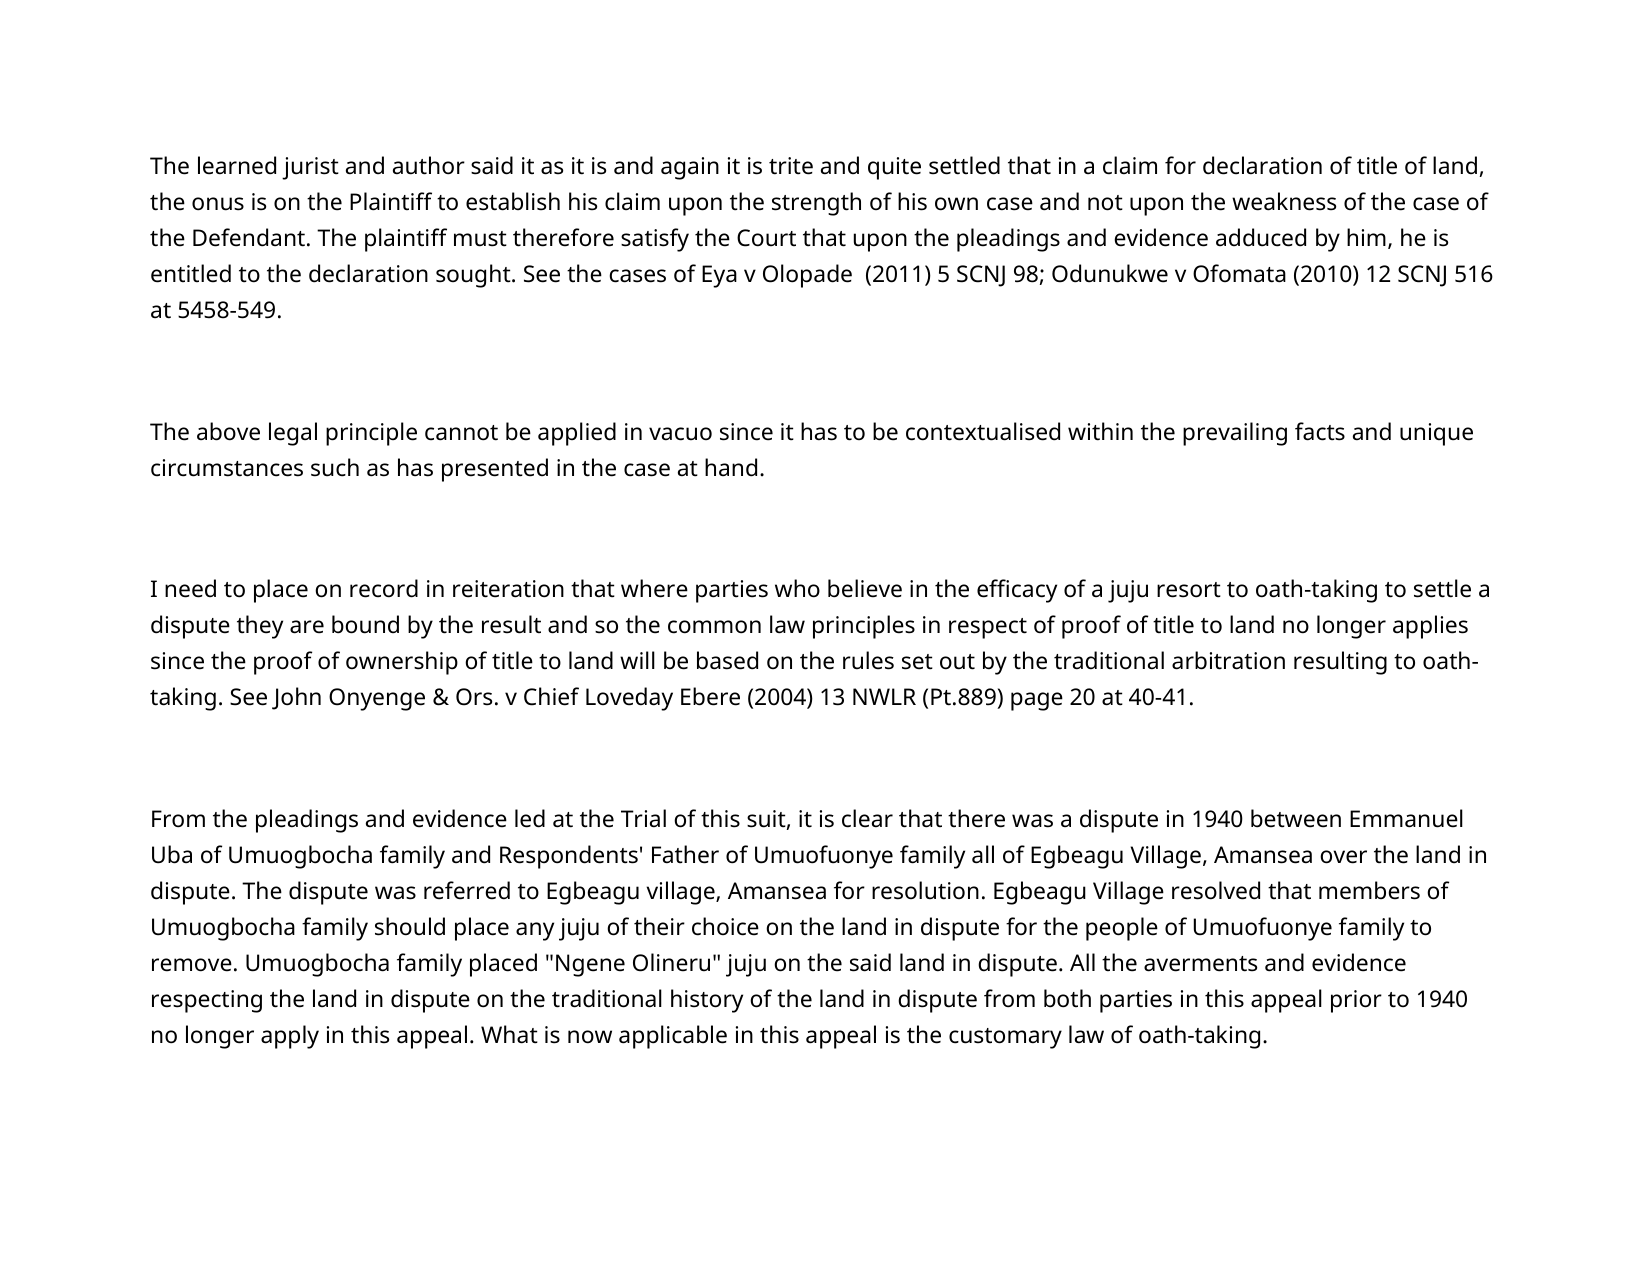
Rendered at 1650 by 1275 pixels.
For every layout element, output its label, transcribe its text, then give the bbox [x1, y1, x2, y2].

text From the pleadings and evidence led at the Trial of this suit, it is clear that there was a dispute in 1940 between Emmanuel Uba of Umuogbocha family and Respondents' Father of Umuofuonye family all of Egbeagu Village, Amansea over the land in dispute. The dispute was referred to Egbeagu village, Amansea for resolution. Egbeagu Village resolved that members of Umuogbocha family should place any juju of their choice on the land in dispute for the people of Umuofuonye family to remove. Umuogbocha family placed "Ngene Olineru" juju on the said land in dispute. All the averments and evidence respecting the land in dispute on the traditional history of the land in dispute from both parties in this appeal prior to 1940 no longer apply in this appeal. What is now applicable in this appeal is the customary law of oath-taking. [150, 803, 1500, 1050]
text I need to place on record in reiteration that where parties who believe in the efficacy of a juju resort to oath-taking to settle a dispute they are bound by the result and so the common law principles in respect of proof of title to land no longer applies since the proof of ownership of title to land will be based on the rules set out by the traditional arbitration resulting to oath-taking. See John Onyenge & Ors. v Chief Loveday Ebere (2004) 13 NWLR (Pt.889) page 20 at 40-41. [150, 573, 1500, 712]
text The above legal principle cannot be applied in vacuo since it has to be contextualised within the prevailing facts and unique circumstances such as has presented in the case at hand. [150, 416, 1500, 483]
text The learned jurist and author said it as it is and again it is trite and quite settled that in a claim for declaration of title of land, the onus is on the Plaintiff to establish his claim upon the strength of his own case and not upon the weakness of the case of the Defendant. The plaintiff must therefore satisfy the Court that upon the pleadings and evidence adduced by him, he is entitled to the declaration sought. See the cases of Eya v Olopade (2011) 5 SCNJ 98; Odunukwe v Ofomata (2010) 12 SCNJ 516 at 5458-549. [150, 150, 1500, 325]
